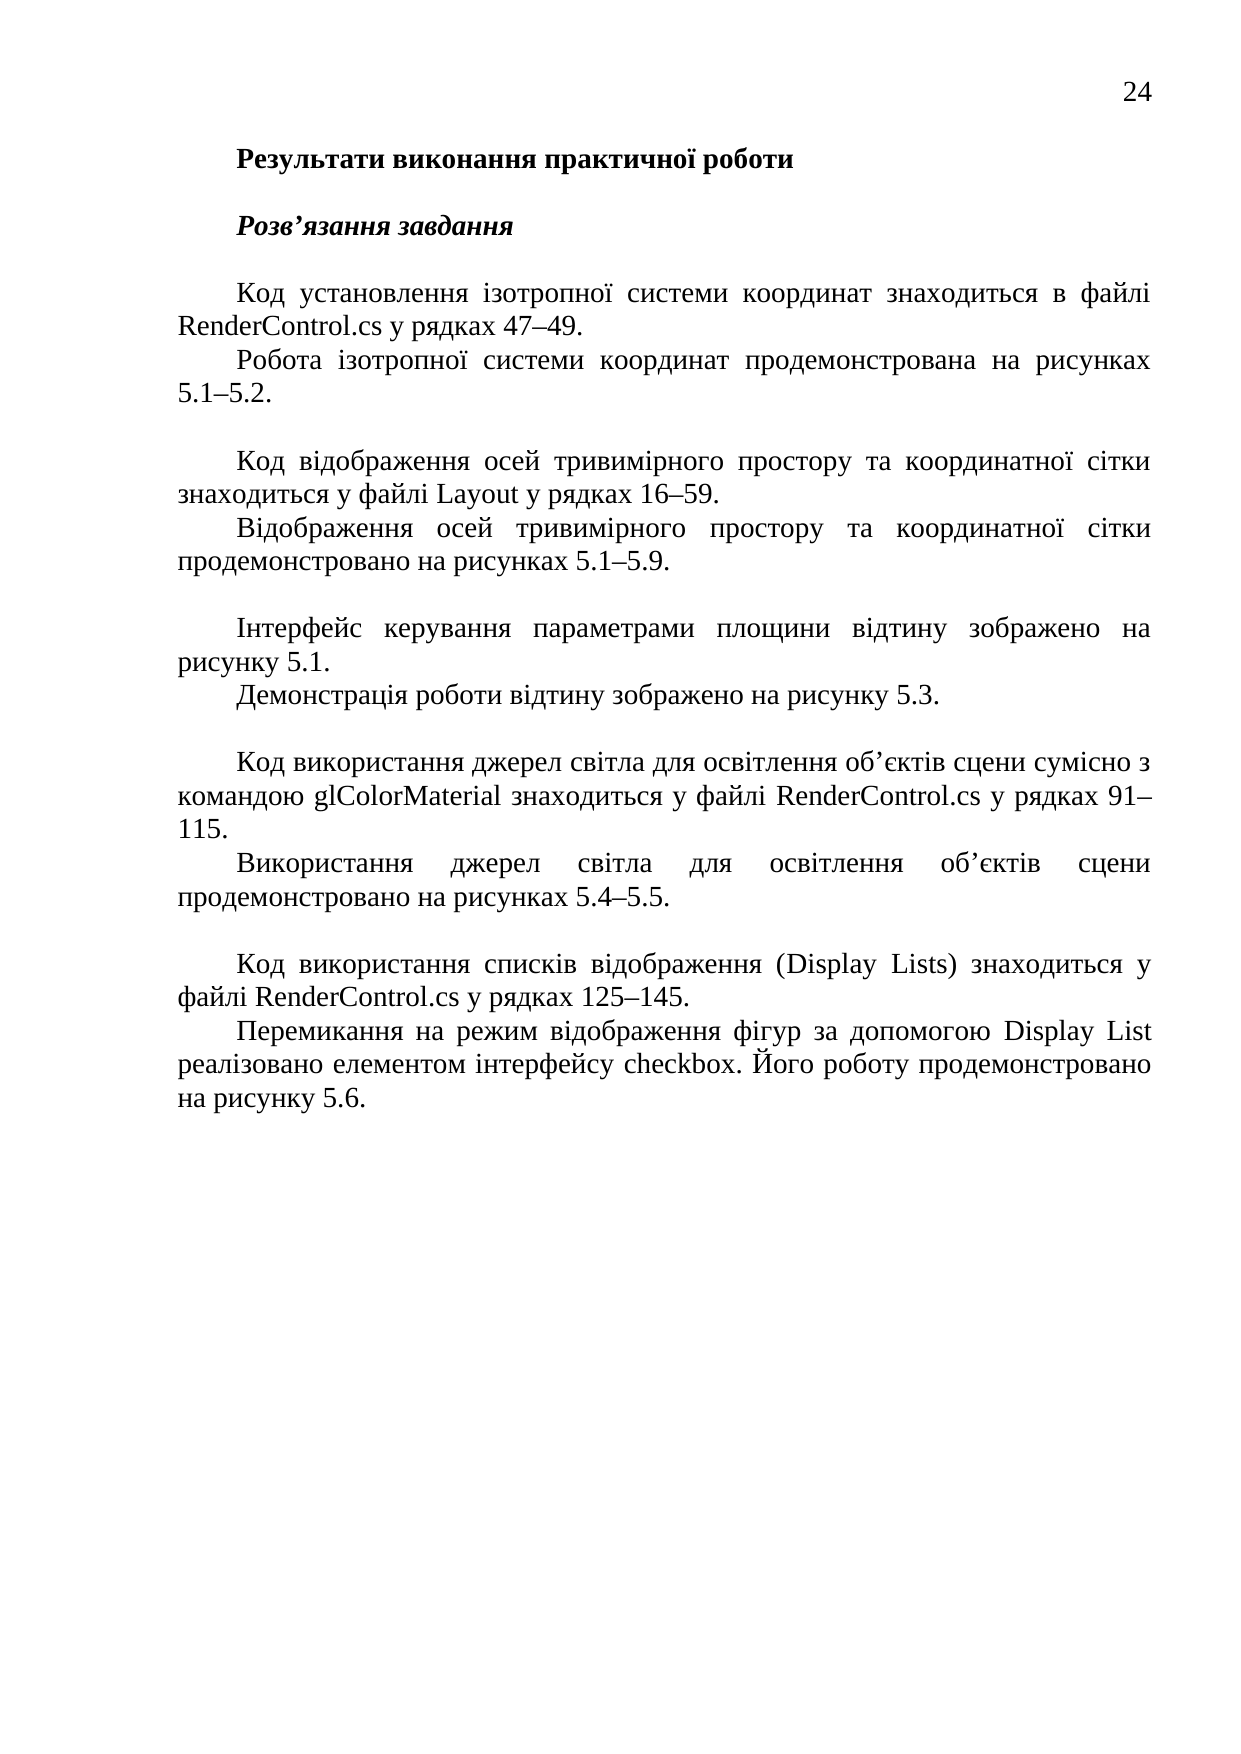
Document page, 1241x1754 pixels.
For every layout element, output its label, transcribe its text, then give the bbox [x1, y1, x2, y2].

subtitle Результати виконання практичної роботи [177, 141, 1152, 174]
text Розв’язання завдання [177, 208, 1152, 241]
list Робота ізотропної системи координат продемонстрована на рисунках 5.1–5.2. [177, 342, 1152, 409]
text Інтерфейс керування параметрами площини відтину зображено на рисунку 5.1. [177, 610, 1152, 677]
text Відображення осей тривимірного простору та координатної сітки продемонстровано на рисунках 5.1–5.9. [177, 510, 1152, 577]
text Код відображення осей тривимірного простору та координатної сітки знаходиться у файлі Layout у рядках 16–59. [177, 443, 1152, 510]
list Код установлення ізотропної системи координат знаходиться в файлі RenderControl.cs у рядках 47–49. [177, 275, 1152, 342]
text Код використання списків відображення (Display Lists) знаходиться у файлі RenderControl.cs у рядках 125–145. [177, 946, 1152, 1013]
text Код використання джерел світла для освітлення об’єктів сцени сумісно з командою glColorMaterial знаходиться у файлі RenderControl.cs у рядках 91–115. [177, 744, 1152, 845]
text Використання джерел світла для освітлення об’єктів сцени продемонстровано на рисунках 5.4–5.5. [177, 845, 1152, 912]
text Демонстрація роботи відтину зображено на рисунку 5.3. [177, 677, 1152, 711]
text Перемикання на режим відображення фігур за допомогою Display List реалізовано елементом інтерфейсу checkbox. Його роботу продемонстровано на рисунку 5.6. [177, 1013, 1152, 1113]
